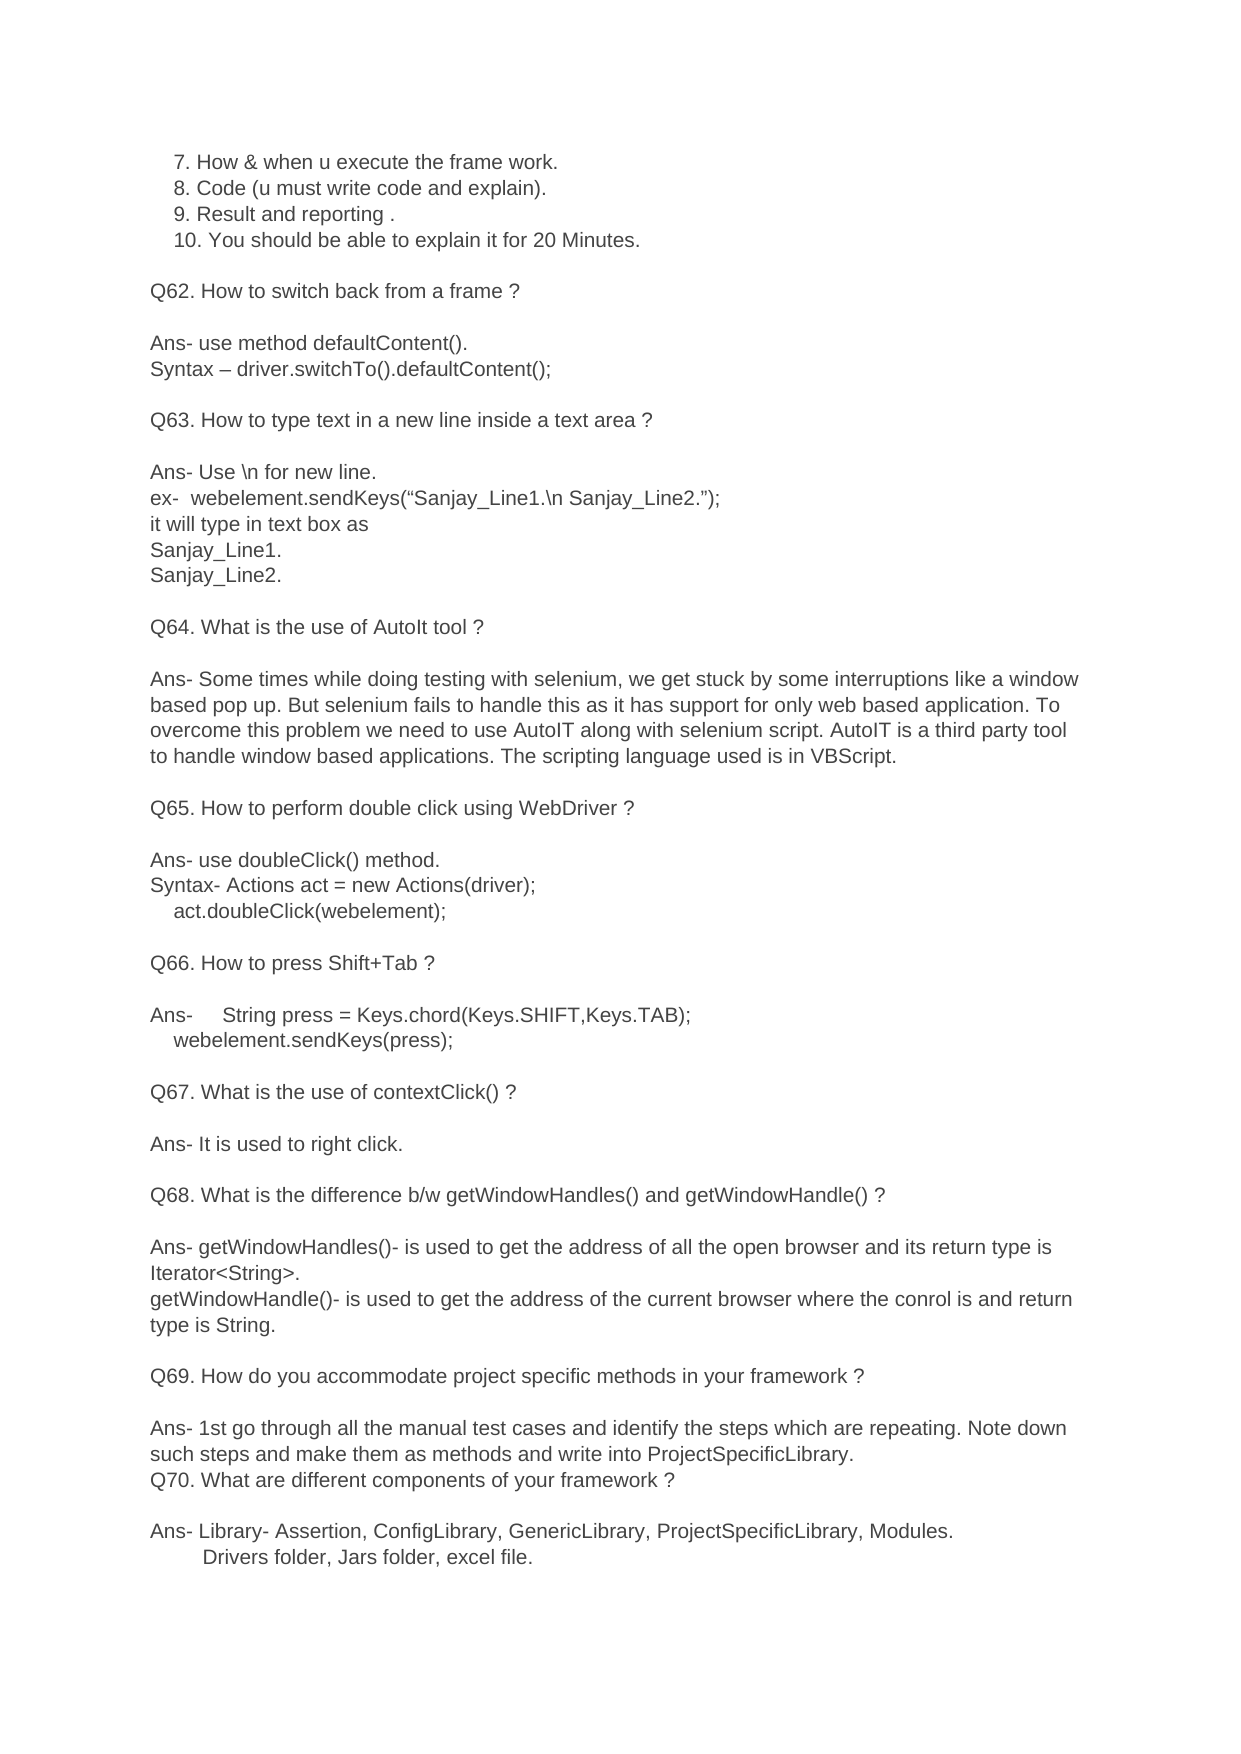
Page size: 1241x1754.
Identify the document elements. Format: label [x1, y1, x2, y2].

text [150, 150, 1090, 1595]
